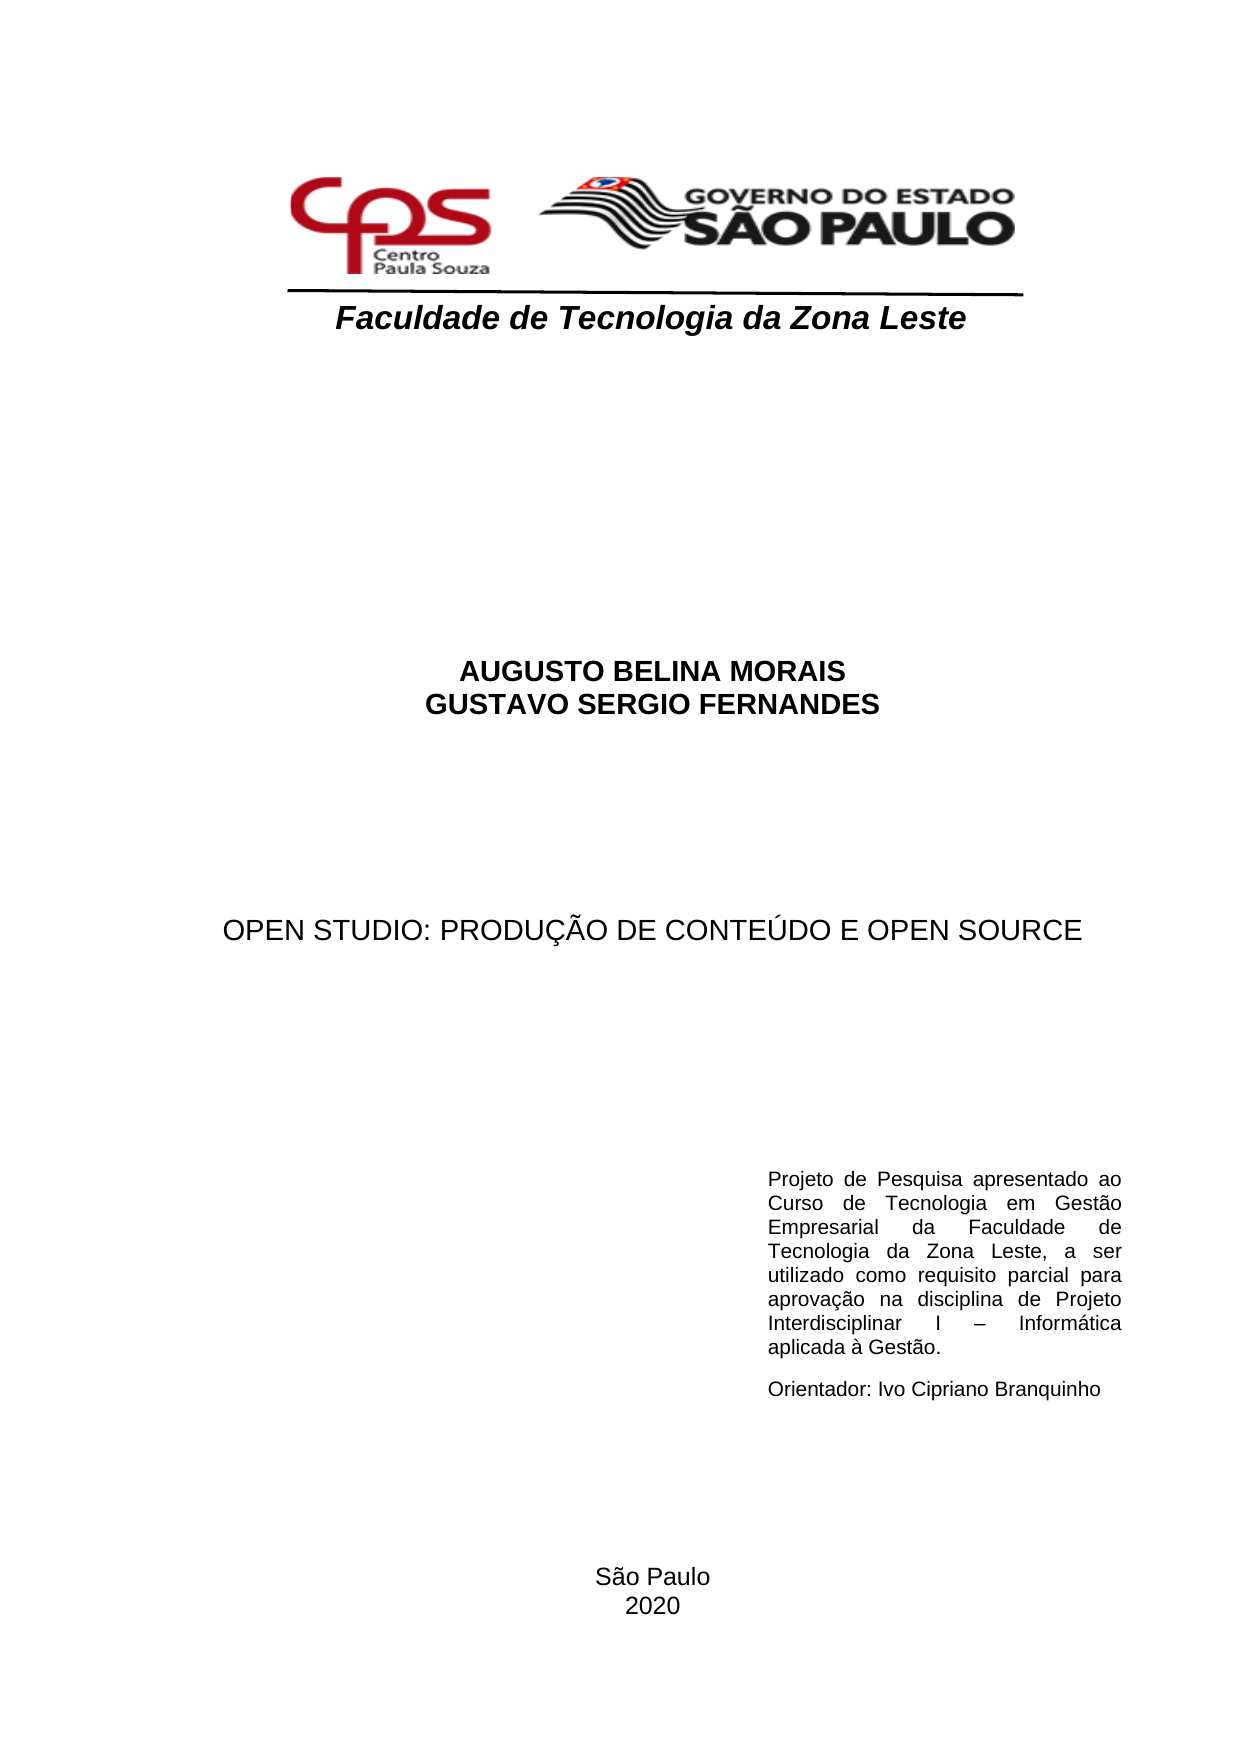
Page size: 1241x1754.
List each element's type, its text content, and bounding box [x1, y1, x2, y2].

text AUGUSTO BELINA MORAIS [183, 654, 1122, 687]
text Projeto de Pesquisa apresentado ao Curso de Tecnologia em Gestão Empresarial da Faculdade de Tecnologia da Zona Leste, a ser utilizado como requisito parcial para aprovação na disciplina de Projeto Interdisciplinar I – Informática aplicada à Gestão. [768, 1167, 1122, 1358]
text São Paulo [183, 1562, 1122, 1591]
text GUSTAVO SERGIO FERNANDES [183, 687, 1122, 721]
text Orientador: Ivo Cipriano Branquinho [768, 1363, 1122, 1401]
text 2020 [183, 1591, 1122, 1620]
picture [290, 177, 1015, 274]
text Faculdade de Tecnologia da Zona Leste [183, 298, 1122, 337]
text OPEN STUDIO: PRODUÇÃO DE CONTEÚDO E OPEN SOURCE [183, 912, 1122, 946]
